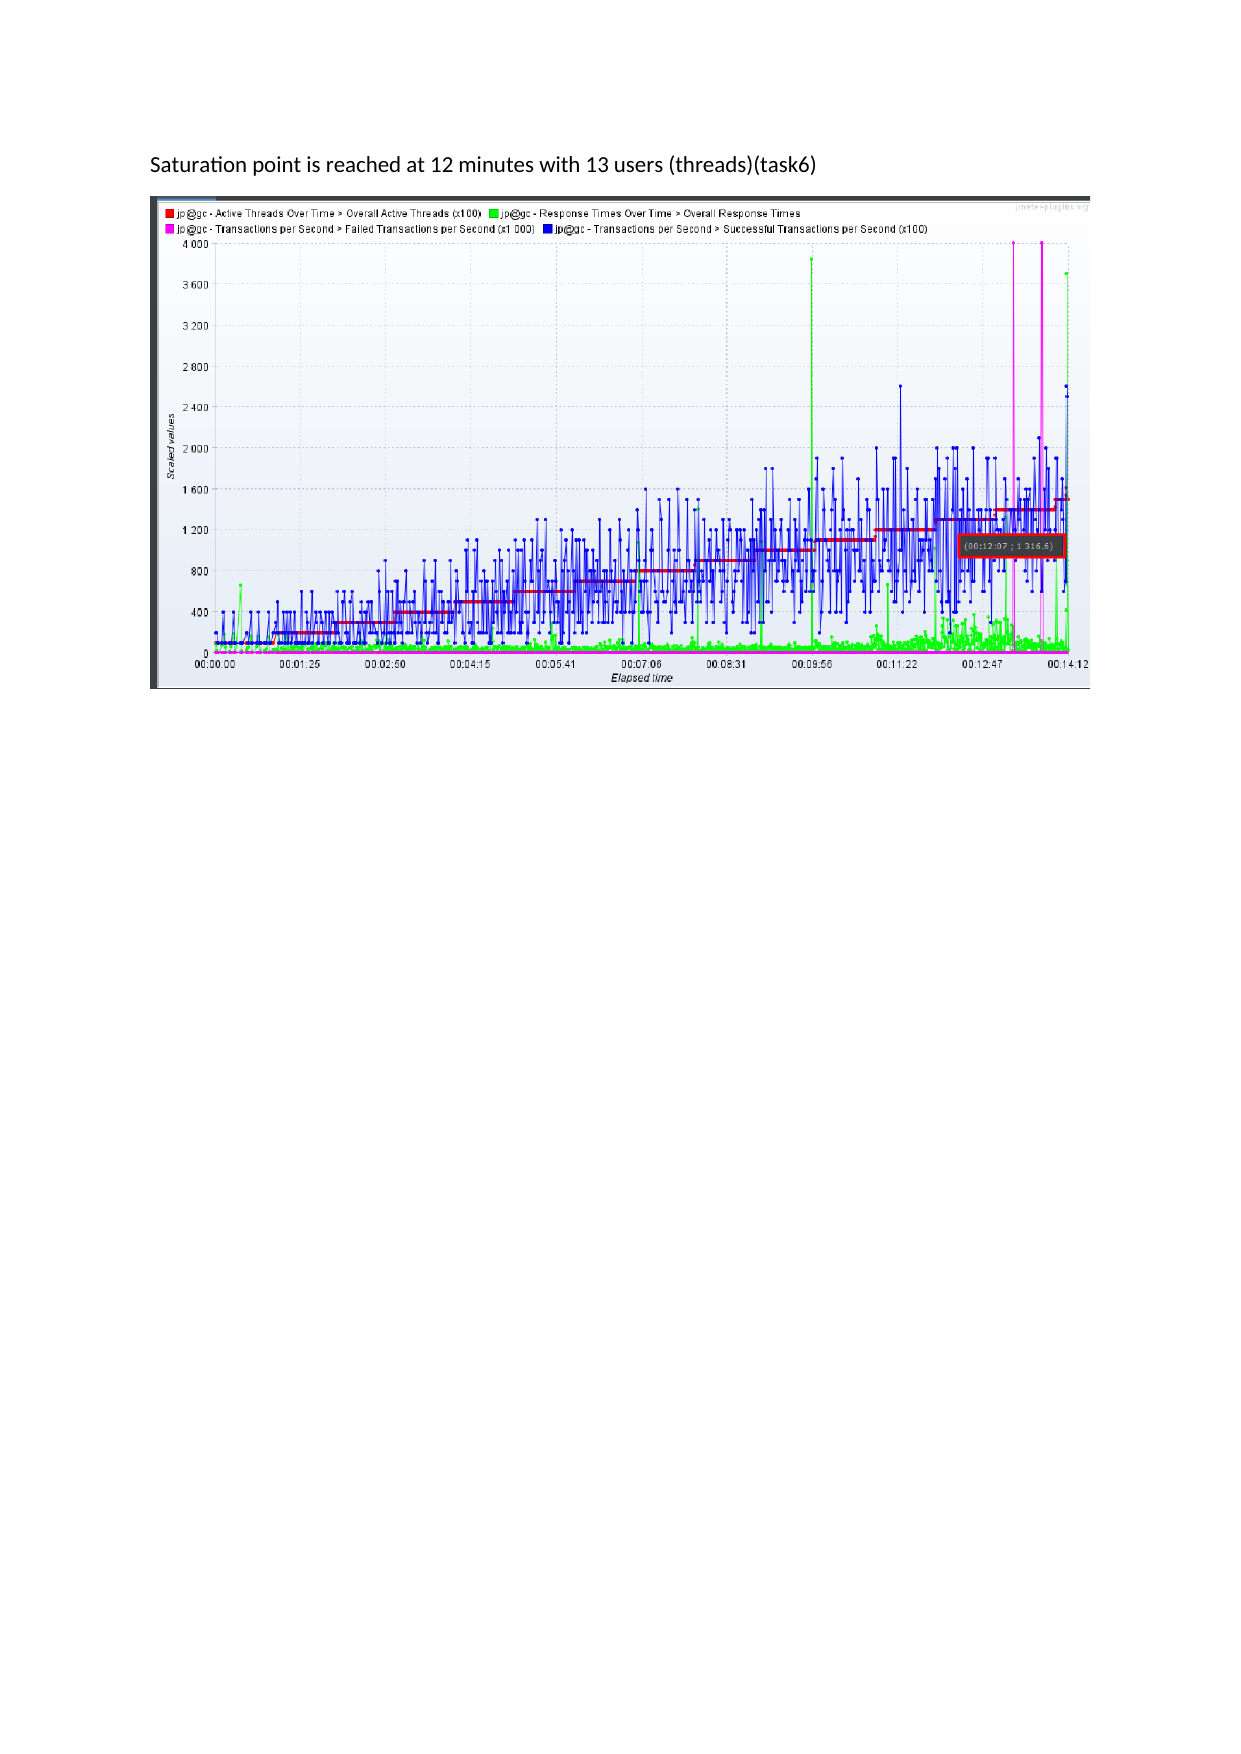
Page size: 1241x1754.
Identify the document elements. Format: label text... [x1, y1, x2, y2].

text Saturation point is reached at 12 minutes with 13 users (threads)(task6) [150, 150, 1090, 178]
picture [150, 196, 1091, 689]
